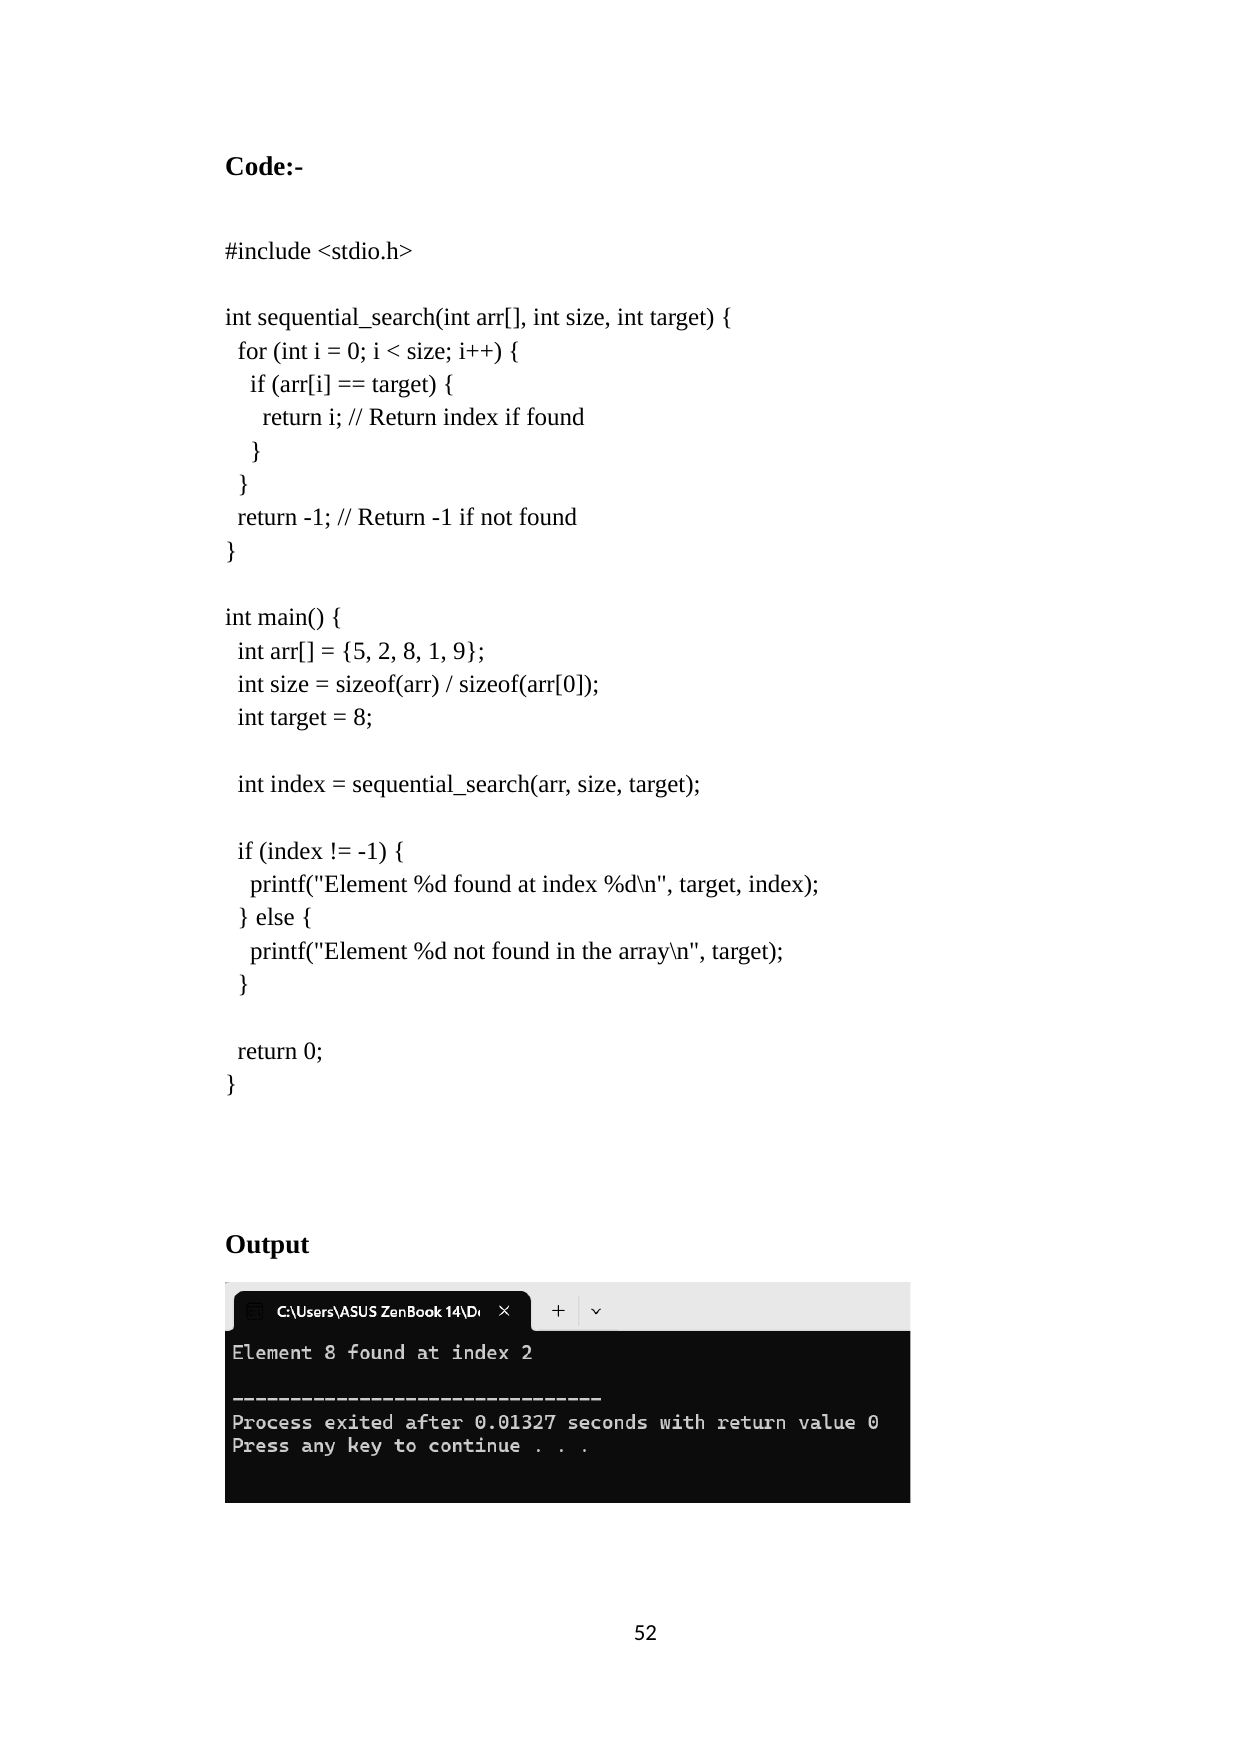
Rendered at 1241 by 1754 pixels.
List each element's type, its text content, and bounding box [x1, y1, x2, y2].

text } [225, 469, 1090, 498]
text } [225, 536, 1090, 564]
text printf("Element %d not found in the array\n", target); [225, 936, 1090, 964]
text } [225, 1069, 1090, 1098]
text } else { [225, 902, 1090, 931]
text int size = sizeof(arr) / sizeof(arr[0]); [225, 669, 1090, 698]
text int target = 8; [225, 702, 1090, 731]
text Code:- [225, 150, 1090, 181]
text #include <stdio.h> [225, 236, 1090, 264]
text for (int i = 0; i < size; i++) { [225, 336, 1090, 364]
text return i; // Return index if found [225, 402, 1090, 431]
text } [225, 436, 1090, 464]
text } [225, 969, 1090, 998]
text int sequential_search(int arr[], int size, int target) { [225, 302, 1090, 331]
text if (arr[i] == target) { [225, 369, 1090, 398]
picture [225, 1282, 911, 1503]
text int main() { [225, 602, 1090, 631]
text int index = sequential_search(arr, size, target); [225, 769, 1090, 798]
text printf("Element %d found at index %d\n", target, index); [225, 869, 1090, 898]
text return 0; [225, 1036, 1090, 1064]
text Output [225, 1228, 1090, 1259]
text return -1; // Return -1 if not found [225, 502, 1090, 531]
text if (index != -1) { [225, 836, 1090, 864]
text int arr[] = {5, 2, 8, 1, 9}; [225, 636, 1090, 664]
